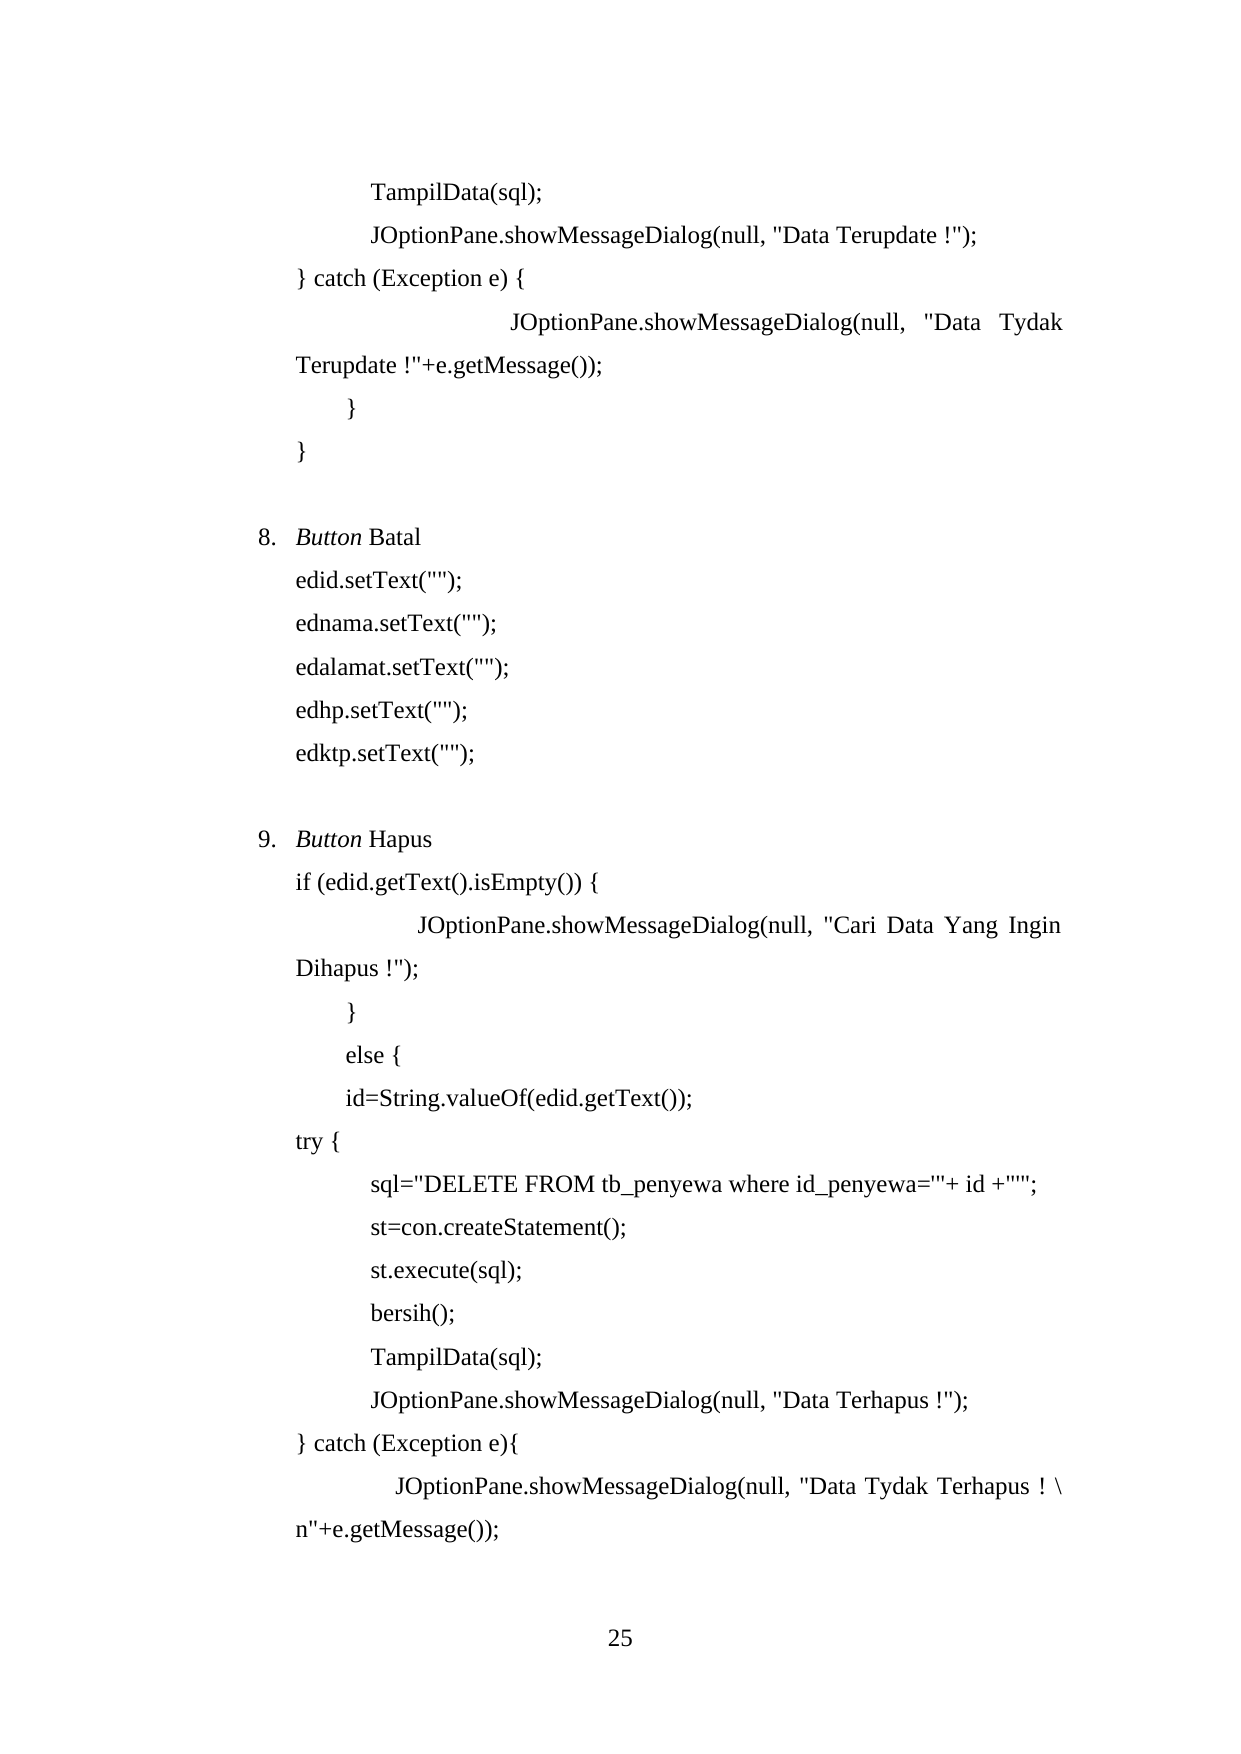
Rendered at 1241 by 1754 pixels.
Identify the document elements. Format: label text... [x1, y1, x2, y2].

list Button Batal [258, 522, 1063, 551]
list edktp.setText(""); [295, 738, 1063, 767]
list } catch (Exception e){ [295, 1428, 1063, 1457]
list sql="DELETE FROM tb_penyewa where id_penyewa='"+ id +"'"; [295, 1169, 1063, 1198]
list JOptionPane.showMessageDialog(null, "Data Tydak Terhapus ! \n"+e.getMessage()); [295, 1471, 1063, 1543]
list st=con.createStatement(); [295, 1212, 1063, 1241]
list ednama.setText(""); [295, 608, 1063, 637]
list } catch (Exception e) { [295, 263, 1063, 292]
list edid.setText(""); [295, 565, 1063, 594]
list st.execute(sql); [295, 1255, 1063, 1284]
list id=String.valueOf(edid.getText()); [295, 1083, 1063, 1112]
list TampilData(sql); [295, 177, 1063, 206]
list JOptionPane.showMessageDialog(null, "Data Terhapus !"); [295, 1385, 1063, 1413]
list edalamat.setText(""); [295, 652, 1063, 680]
list JOptionPane.showMessageDialog(null, "Data Tydak Terupdate !"+e.getMessage()); [295, 307, 1063, 378]
list } [295, 997, 1063, 1025]
list TampilData(sql); [295, 1342, 1063, 1370]
list } [295, 436, 1063, 465]
list Button Hapus [258, 824, 1063, 853]
list JOptionPane.showMessageDialog(null, "Data Terupdate !"); [295, 220, 1063, 249]
list try { [295, 1126, 1063, 1155]
list else { [295, 1040, 1063, 1068]
list if (edid.getText().isEmpty()) { [295, 867, 1063, 896]
list bersih(); [295, 1298, 1063, 1327]
list edhp.setText(""); [295, 695, 1063, 723]
list } [295, 393, 1063, 422]
list JOptionPane.showMessageDialog(null, "Cari Data Yang Ingin Dihapus !"); [295, 910, 1063, 982]
